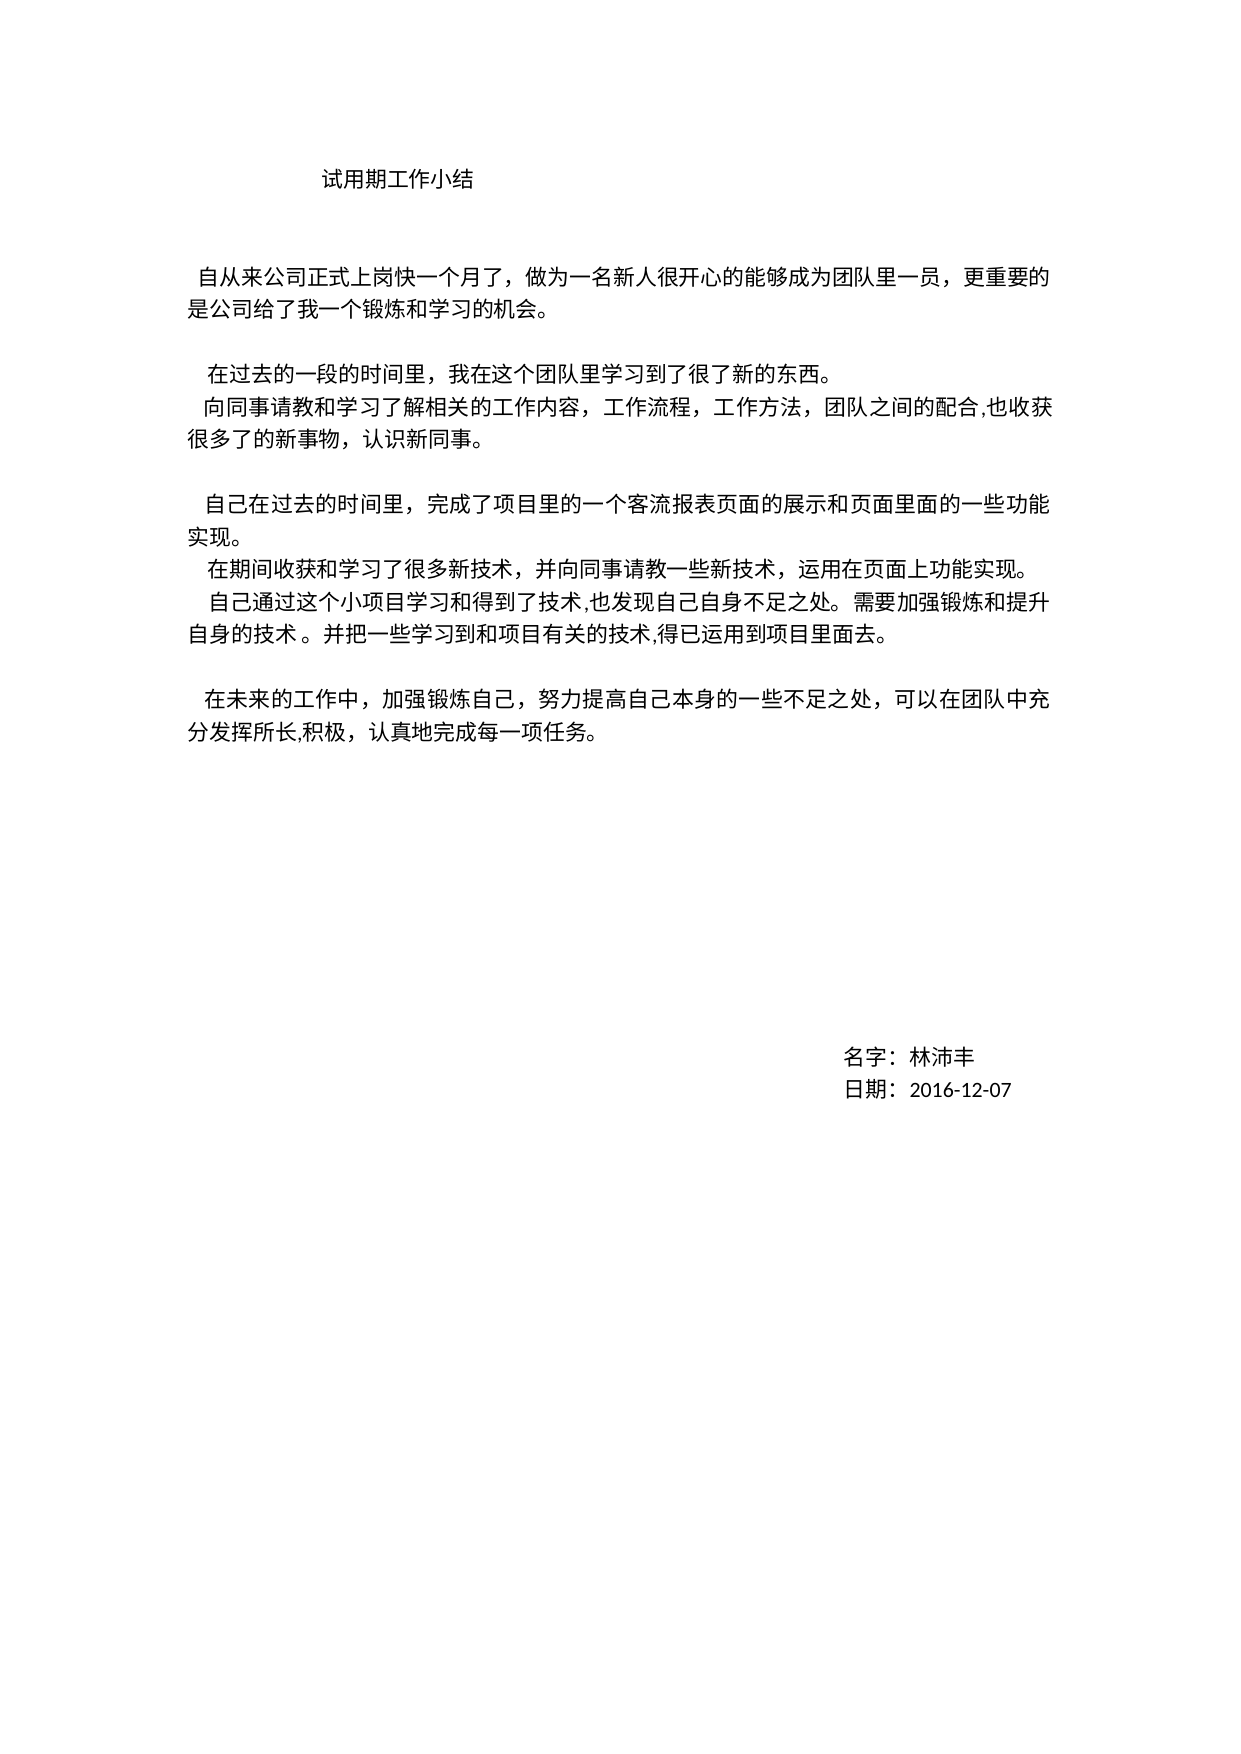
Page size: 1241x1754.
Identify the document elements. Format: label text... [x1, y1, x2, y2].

list 在未来的工作中，加强锻炼自己，努力提高自己本身的一些不足之处，可以在团队中充分发挥所长,积极，认真地完成每一项任务。 [187, 682, 1053, 747]
text 名字：林沛丰 [800, 1039, 1053, 1072]
list 在过去的一段的时间里，我在这个团队里学习到了很了新的东西。 [187, 357, 1053, 389]
text 日期：2016-12-07 [187, 1072, 1053, 1104]
text 试用期工作小结 [187, 162, 1053, 194]
list 自从来公司正式上岗快一个月了，做为一名新人很开心的能够成为团队里一员，更重要的是公司给了我一个锻炼和学习的机会。 [187, 259, 1053, 324]
list 向同事请教和学习了解相关的工作内容，工作流程，工作方法，团队之间的配合,也收获很多了的新事物，认识新同事。 [187, 389, 1053, 454]
list 自己通过这个小项目学习和得到了技术,也发现自己自身不足之处。需要加强锻炼和提升自身的技术 。并把一些学习到和项目有关的技术,得已运用到项目里面去。 [187, 584, 1053, 649]
list 自己在过去的时间里，完成了项目里的一个客流报表页面的展示和页面里面的一些功能实现。 [187, 487, 1053, 552]
list 在期间收获和学习了很多新技术，并向同事请教一些新技术，运用在页面上功能实现。 [187, 552, 1053, 584]
